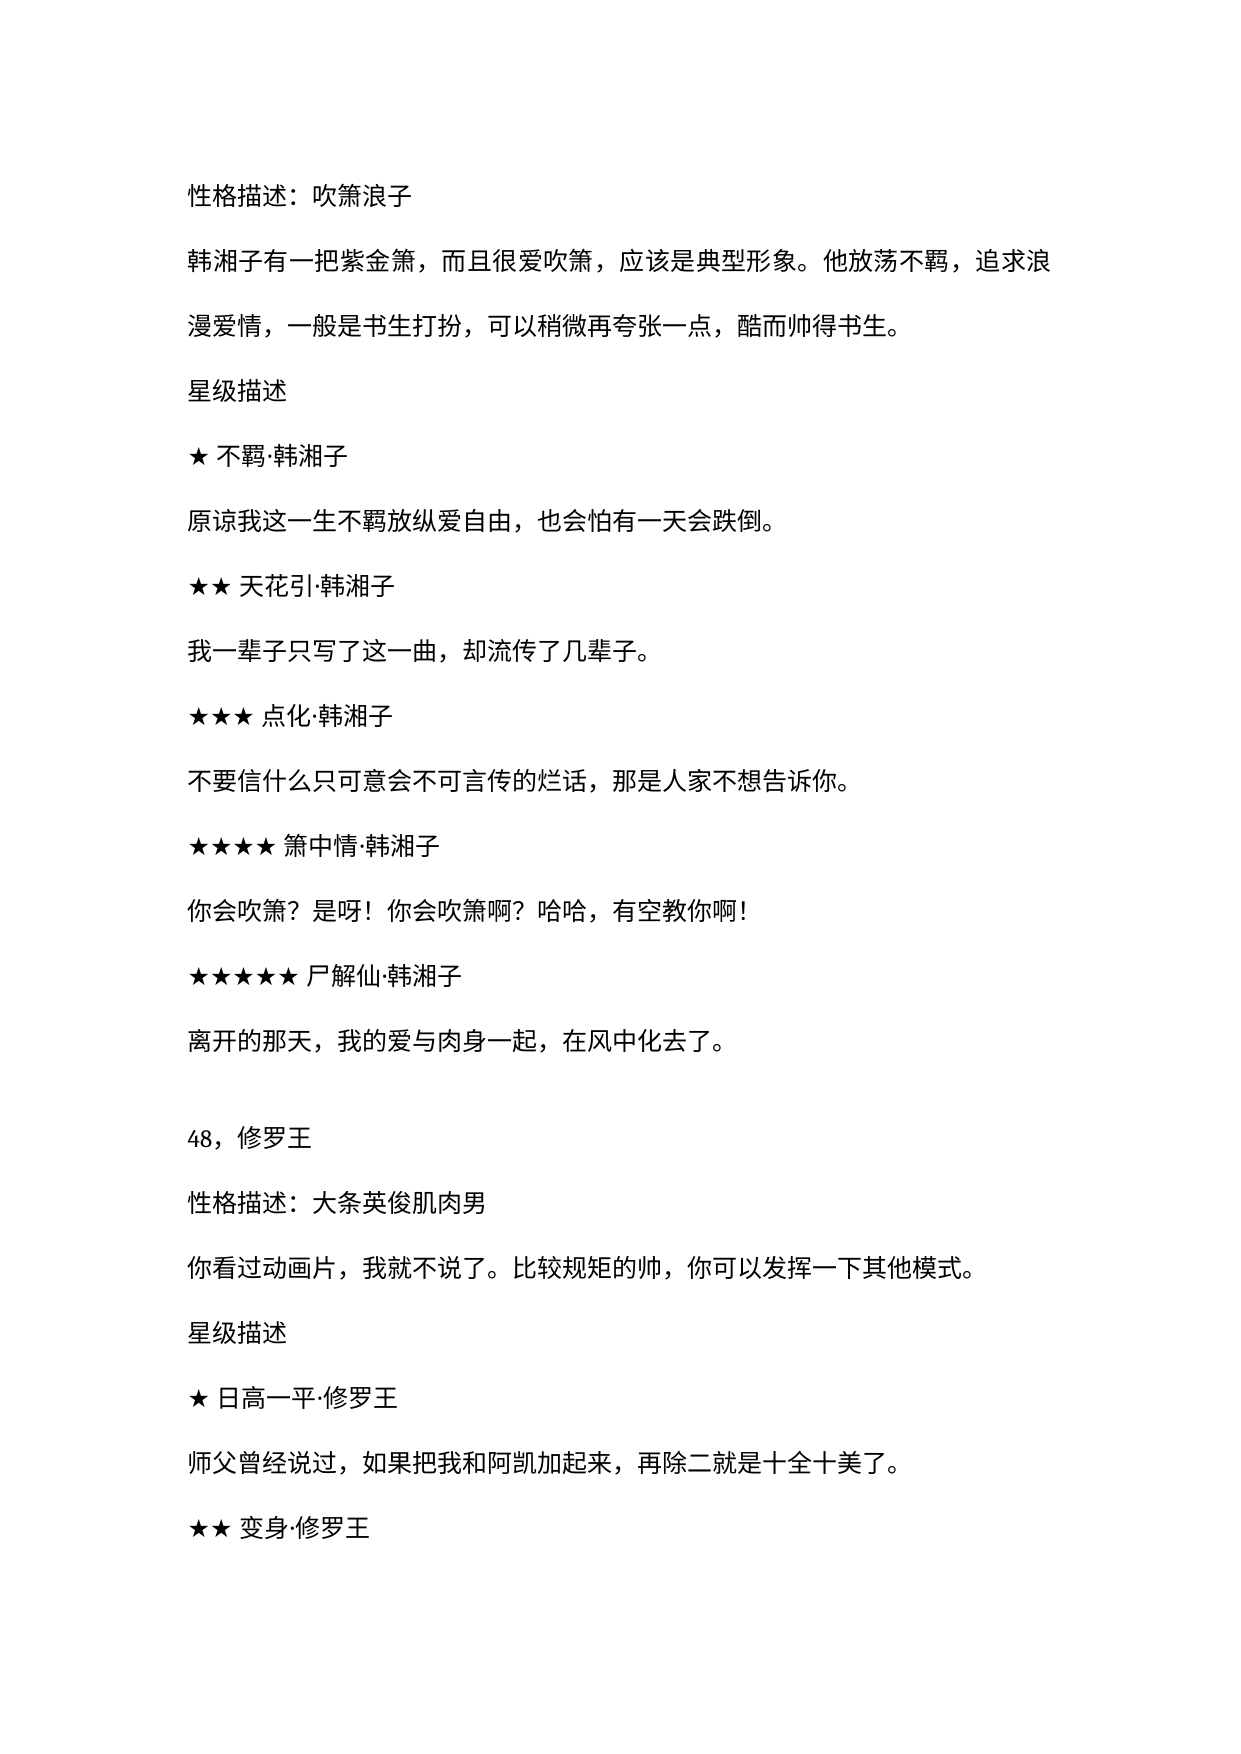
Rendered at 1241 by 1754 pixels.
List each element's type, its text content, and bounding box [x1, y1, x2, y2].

text 星级描述 [187, 1299, 1053, 1364]
text ★ 日高一平·修罗王 [187, 1364, 1053, 1429]
text 星级描述 [187, 357, 1053, 422]
text ★ 不羁·韩湘子 [187, 422, 1053, 487]
text 性格描述：吹箫浪子 [187, 162, 1053, 227]
text 你看过动画片，我就不说了。比较规矩的帅，你可以发挥一下其他模式。 [187, 1234, 1053, 1299]
text 不要信什么只可意会不可言传的烂话，那是人家不想告诉你。 [187, 747, 1053, 812]
text 我一辈子只写了这一曲，却流传了几辈子。 [187, 617, 1053, 682]
text 你会吹箫？是呀！你会吹箫啊？哈哈，有空教你啊！ [187, 877, 1053, 942]
text 性格描述：大条英俊肌肉男 [187, 1169, 1053, 1234]
text ★★ 天花引·韩湘子 [187, 552, 1053, 617]
text 原谅我这一生不羁放纵爱自由，也会怕有一天会跌倒。 [187, 487, 1053, 552]
text ★★ 变身·修罗王 [187, 1494, 1053, 1559]
text 韩湘子有一把紫金箫，而且很爱吹箫，应该是典型形象。他放荡不羁，追求浪漫爱情，一般是书生打扮，可以稍微再夸张一点，酷而帅得书生。 [187, 227, 1053, 357]
text 48，修罗王 [187, 1104, 1053, 1169]
text ★★★★★ 尸解仙·韩湘子 [187, 942, 1053, 1007]
text ★★★ 点化·韩湘子 [187, 682, 1053, 747]
text 师父曾经说过，如果把我和阿凯加起来，再除二就是十全十美了。 [187, 1429, 1053, 1494]
text 离开的那天，我的爱与肉身一起，在风中化去了。 [187, 1007, 1053, 1072]
text ★★★★ 箫中情·韩湘子 [187, 812, 1053, 877]
